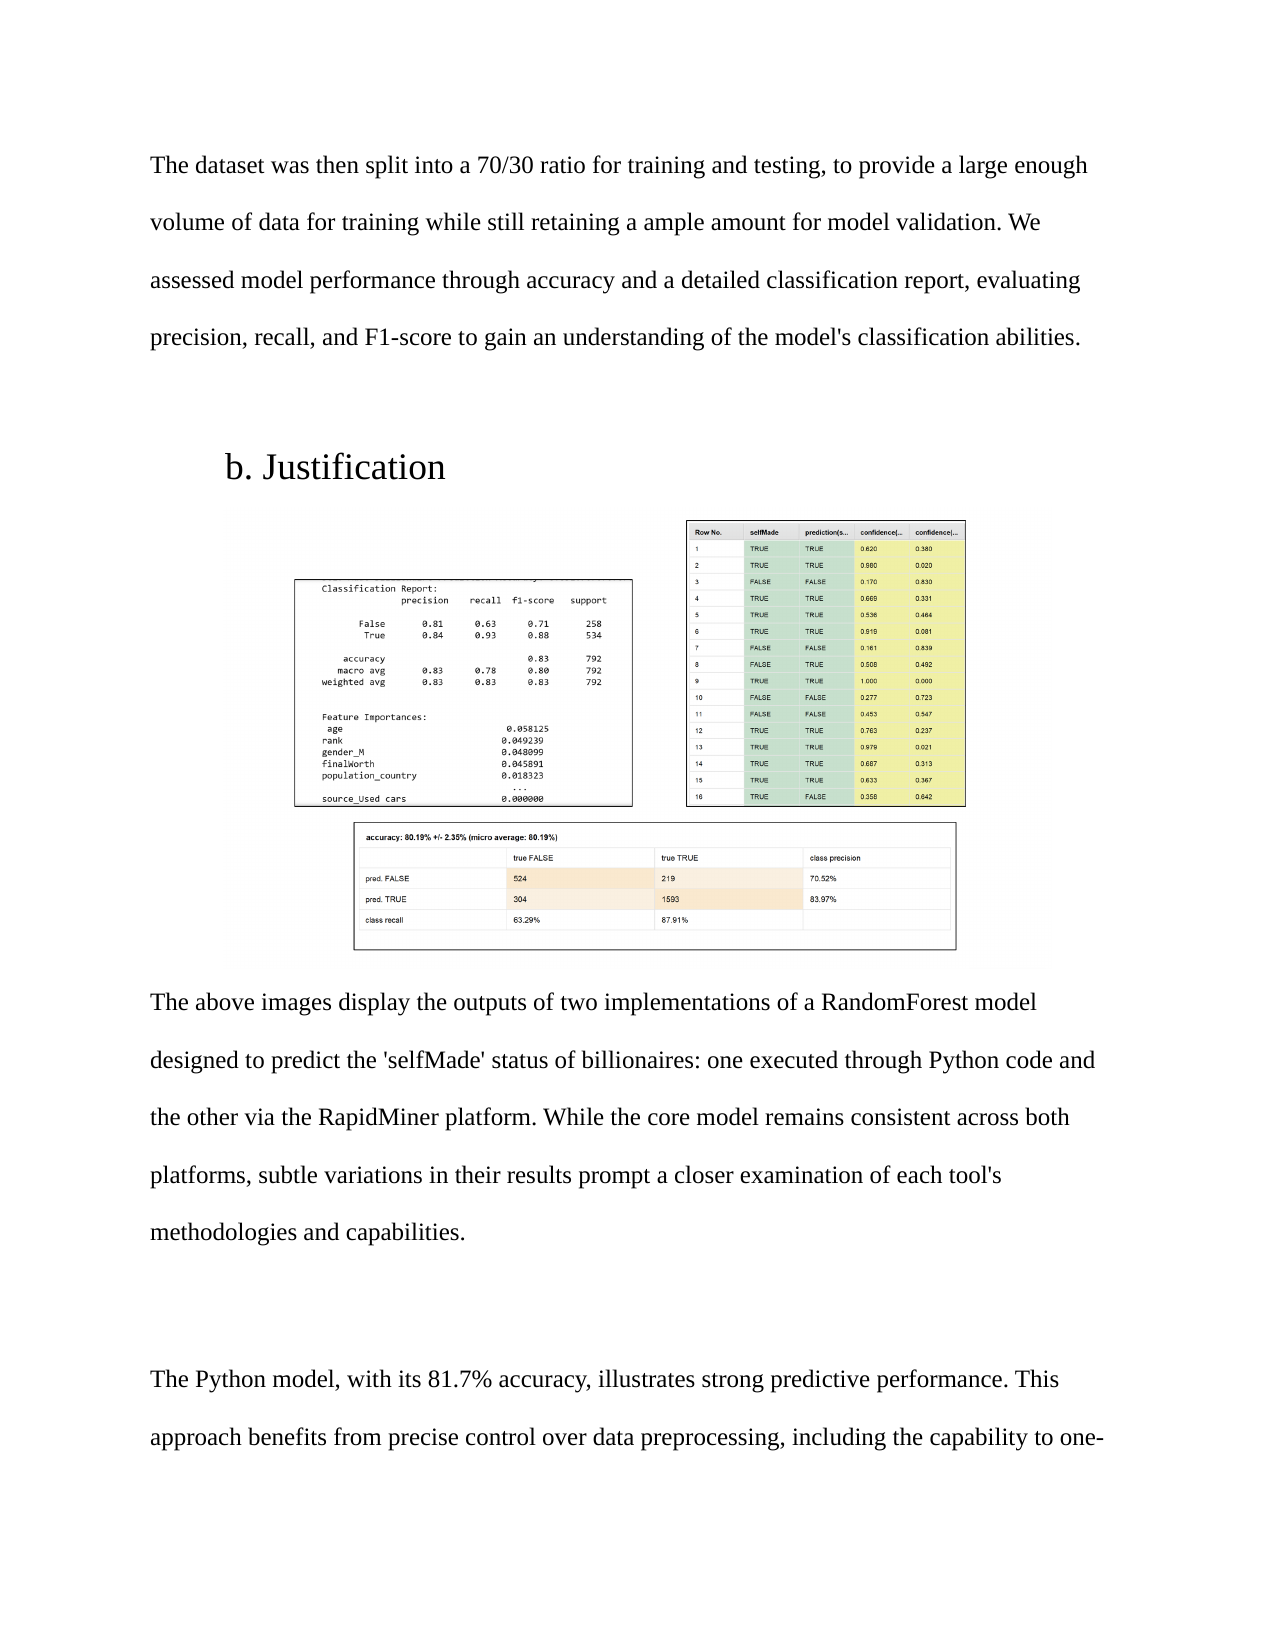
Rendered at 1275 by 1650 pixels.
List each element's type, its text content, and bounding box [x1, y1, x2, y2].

text The dataset was then split into a 70/30 ratio for training and testing, to provide a large enough volume of data for training while still retaining a ample amount for model validation. We assessed model performance through accuracy and a detailed classification report, evaluating precision, recall, and F1-score to gain an understanding of the model's classification abilities. [150, 150, 1125, 351]
text The above images display the outputs of two implementations of a RandomForest model designed to predict the 'selfMade' status of billionaires: one executed through Python code and the other via the RapidMiner platform. While the core model remains consistent across both platforms, subtle variations in their results prompt a closer examination of each tool's methodologies and capabilities. [150, 987, 1125, 1246]
list Justification [225, 444, 1125, 487]
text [150, 1364, 1125, 1451]
